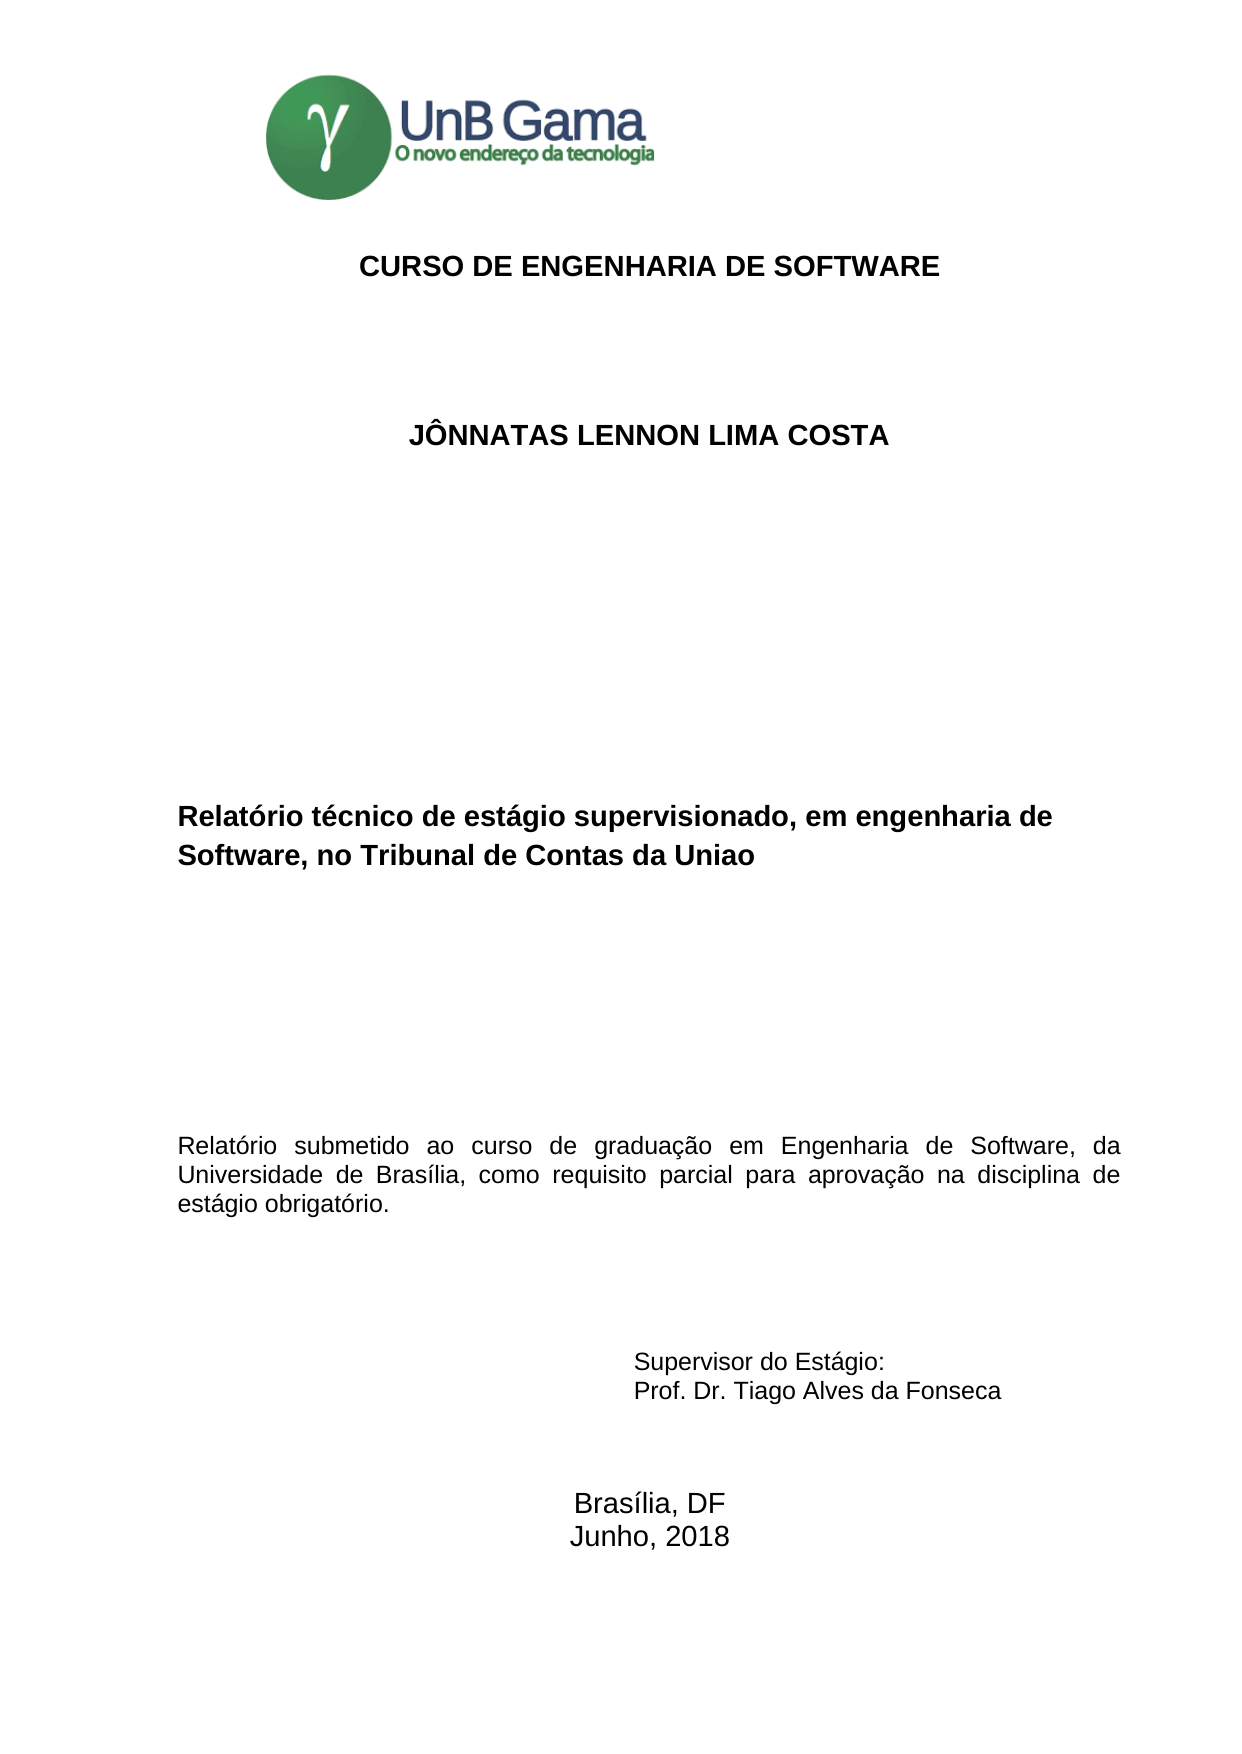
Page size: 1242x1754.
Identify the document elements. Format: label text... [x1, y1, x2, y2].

text Relatório técnico de estágio supervisionado, em engenharia de Software, no Tribunal de Contas da Uniao [177, 799, 1123, 871]
text Relatório submetido ao curso de graduação em Engenharia de Software, da Universidade de Brasília, como requisito parcial para aprovação na disciplina de estágio obrigatório. [177, 1131, 1122, 1218]
text Junho, 2018 [177, 1519, 1122, 1553]
picture [266, 61, 655, 200]
text Prof. Dr. Tiago Alves da Fonseca [633, 1376, 1238, 1404]
text JÔNNATAS LENNON LIMA COSTA [177, 418, 1121, 452]
text Brasília, DF [177, 1486, 1122, 1519]
text Curso de Engenharia DE sOFTWARE [177, 249, 1122, 282]
text Supervisor do Estágio: [633, 1347, 1238, 1376]
